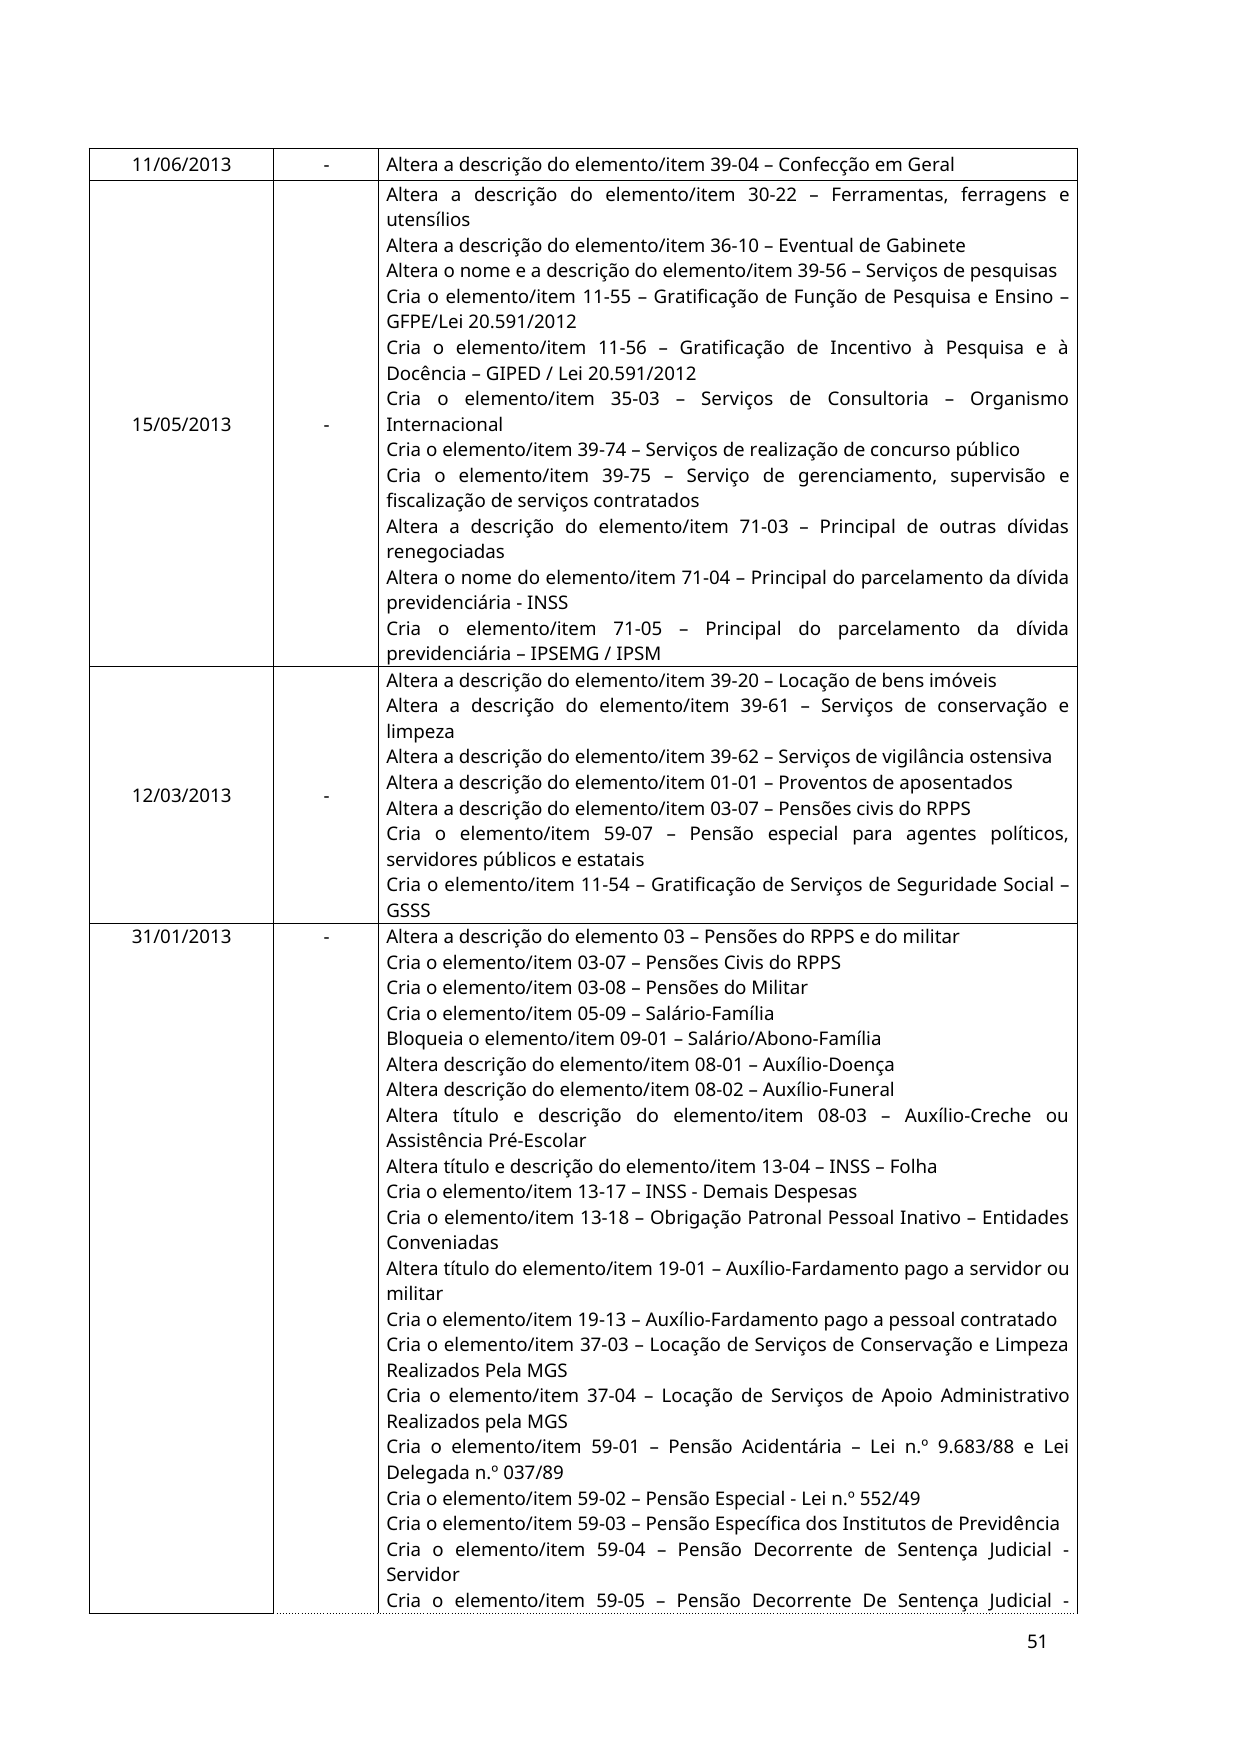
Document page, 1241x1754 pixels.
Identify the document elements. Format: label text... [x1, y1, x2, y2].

table_cell Altera a descrição do elemento/item 39-04 – Confecção em Geral [379, 149, 1077, 180]
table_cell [379, 924, 1077, 1612]
table_cell - [274, 149, 378, 180]
table_cell - [274, 667, 378, 922]
table_cell 15/05/2013 [90, 181, 273, 666]
table_cell Altera a descrição do elemento/item 39-20 – Locação de bens imóveis Altera a descrição do elemento/item 39-61 – Serviços de conservação e limpeza Altera a descrição do elemento/item 39-62 – Serviços de vigilância ostensiva Altera a descrição do elemento/item 01-01 – Proventos de aposentados Altera a descrição do elemento/item 03-07 – Pensões civis do RPPS Cria o elemento/item 59-07 – Pensão especial para agentes políticos, servidores públicos e estatais Cria o elemento/item 11-54 – Gratificação de Serviços de Seguridade Social – GSSS [379, 667, 1077, 922]
table_cell - [274, 924, 378, 1612]
table_cell 12/03/2013 [90, 667, 273, 922]
table_cell Altera a descrição do elemento/item 30-22 – Ferramentas, ferragens e utensílios Altera a descrição do elemento/item 36-10 – Eventual de Gabinete Altera o nome e a descrição do elemento/item 39-56 – Serviços de pesquisas Cria o elemento/item 11-55 – Gratificação de Função de Pesquisa e Ensino – GFPE/Lei 20.591/2012 Cria o elemento/item 11-56 – Gratificação de Incentivo à Pesquisa e à Docência – GIPED / Lei 20.591/2012 Cria o elemento/item 35-03 – Serviços de Consultoria – Organismo Internacional Cria o elemento/item 39-74 – Serviços de realização de concurso público Cria o elemento/item 39-75 – Serviço de gerenciamento, supervisão e fiscalização de serviços contratados Altera a descrição do elemento/item 71-03 – Principal de outras dívidas renegociadas Altera o nome do elemento/item 71-04 – Principal do parcelamento da dívida previdenciária - INSS Cria o elemento/item 71-05 – Principal do parcelamento da dívida previdenciária – IPSEMG / IPSM [379, 181, 1077, 666]
table_cell 11/06/2013 [90, 149, 273, 180]
table_cell - [274, 181, 378, 666]
table_cell 31/01/2013 [90, 924, 273, 1612]
